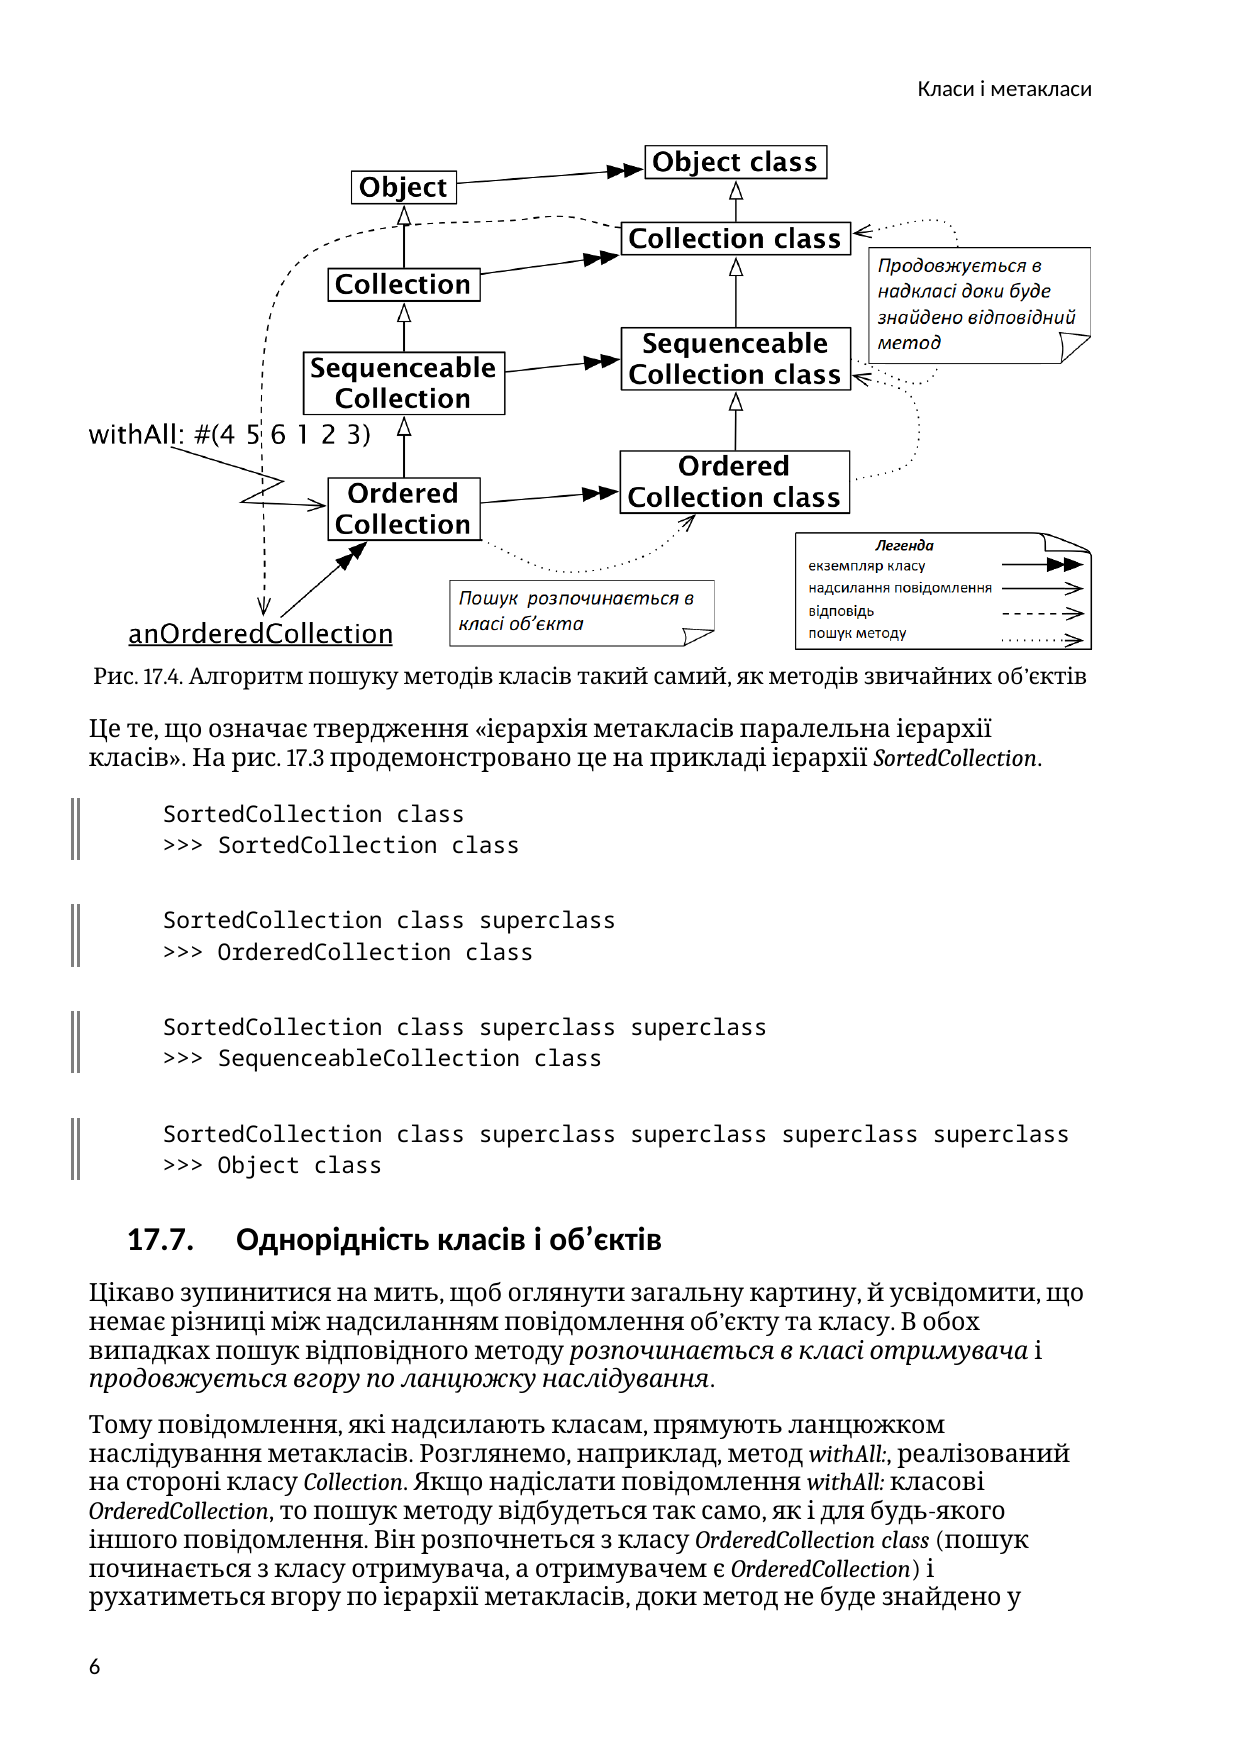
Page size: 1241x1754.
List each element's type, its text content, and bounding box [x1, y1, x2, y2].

text >>> OrderedCollection class [89, 935, 1092, 967]
text SortedCollection class superclass superclass superclass superclass [71, 1117, 1092, 1149]
text Це те, що означає твердження «ієрархія метакласів паралельна ієрархії класів». На рис. 17.3 продемонстровано це на прикладі ієрархії SortedCollection. [89, 715, 1092, 772]
text >>> SequenceableCollection class [89, 1042, 1092, 1073]
text Цікаво зупинитися на мить, щоб оглянути загальну картину, й усвідомити, що немає різниці між надсиланням повідомлення об’єкту та класу. В обох випадках пошук відповідного методу розпочинається в класі отримувача і продовжується вгору по ланцюжку наслідування. [89, 1279, 1092, 1394]
text SortedCollection class superclass [80, 904, 1092, 935]
picture [88, 141, 1093, 651]
text SortedCollection class superclass superclass [80, 1011, 1092, 1042]
text >>> Object class [89, 1149, 1092, 1180]
text >>> SortedCollection class [89, 829, 1092, 860]
text SortedCollection class [71, 797, 1092, 829]
subtitle Однорідність класів і об’єктів [126, 1217, 1092, 1258]
